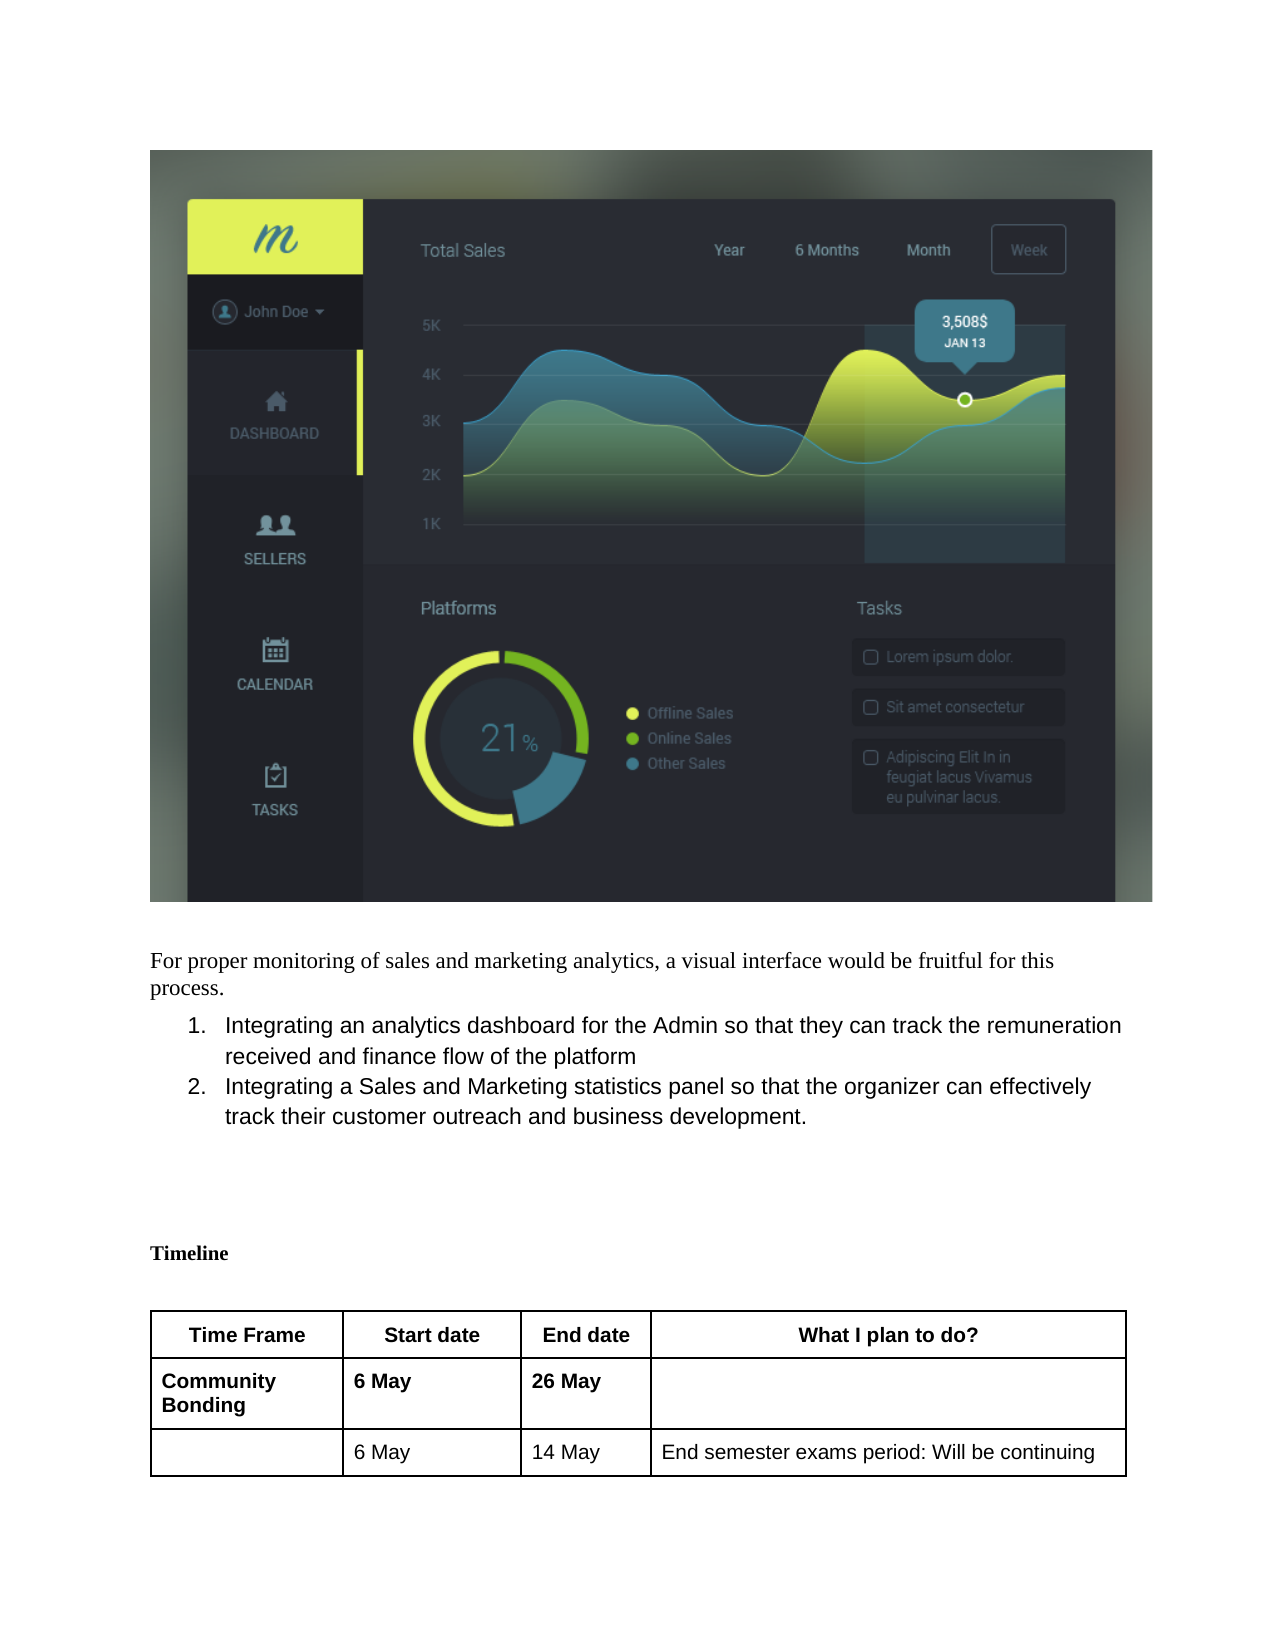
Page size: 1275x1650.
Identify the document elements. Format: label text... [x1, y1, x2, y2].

table_cell 26 May [522, 1359, 650, 1428]
list Integrating a Sales and Marketing statistics panel so that the organizer can effectively track their customer outreach and business development. [187, 1073, 1125, 1129]
table_header Time Frame [152, 1312, 342, 1357]
table_cell 6 May [344, 1430, 520, 1474]
table_cell [652, 1359, 1125, 1428]
subtitle For proper monitoring of sales and marketing analytics, a visual interface would be fruitful for this process. [150, 947, 1125, 1000]
subtitle Timeline [150, 1241, 1125, 1265]
table_header Start date [344, 1312, 520, 1357]
picture [150, 150, 1153, 902]
table_header What I plan to do? [652, 1312, 1125, 1357]
table_cell 6 May [344, 1359, 520, 1428]
list Integrating an analytics dashboard for the Admin so that they can track the remuneration received and finance flow of the platform [187, 1012, 1125, 1069]
table_cell [152, 1430, 342, 1474]
table_cell Community Bonding [152, 1359, 342, 1428]
table_header End date [522, 1312, 650, 1357]
table_cell 14 May [522, 1430, 650, 1474]
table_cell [652, 1430, 1125, 1474]
